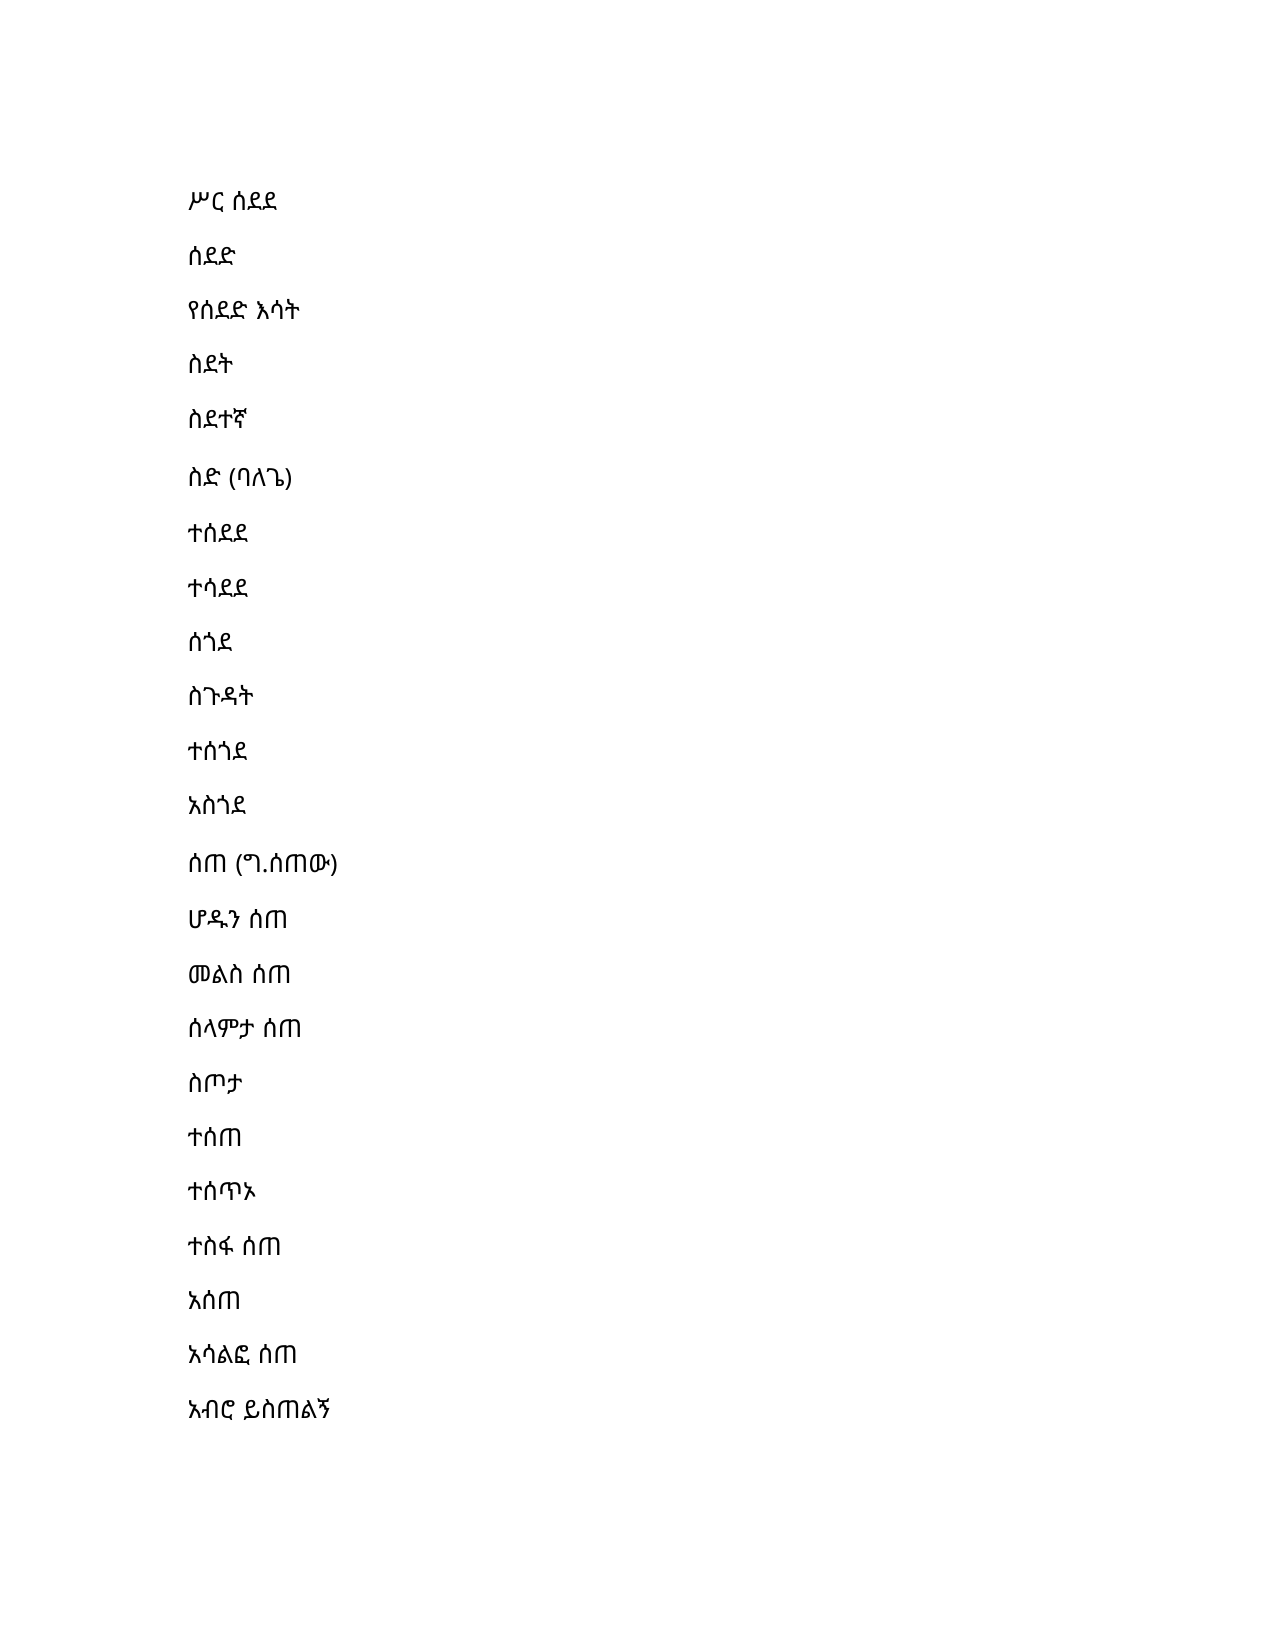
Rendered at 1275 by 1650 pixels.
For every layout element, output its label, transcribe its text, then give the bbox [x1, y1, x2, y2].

text ሰደድ [187, 242, 1087, 271]
text ተሳደደ [187, 574, 1087, 603]
text ተሰጠ [187, 1123, 1087, 1152]
text ሥር ሰደደ [187, 187, 1087, 217]
text አብሮ ይስጠልኝ [187, 1395, 1087, 1424]
text አሰጠ [187, 1286, 1087, 1315]
text ሆዱን ሰጠ [187, 906, 1087, 935]
text ስጉዳት [187, 682, 1087, 712]
text ስደተኛ [187, 405, 1087, 434]
text አሳልፎ ሰጠ [187, 1341, 1087, 1370]
text ሰጠ (ግ.ሰጠው) [187, 846, 1087, 880]
text ሰጎደ [187, 628, 1087, 657]
text ተሰጎደ [187, 737, 1087, 766]
text ተሰደደ [187, 519, 1087, 548]
text ተሰጥኦ [187, 1177, 1087, 1207]
text ሰላምታ ሰጠ [187, 1014, 1087, 1043]
text ስደት [187, 351, 1087, 380]
text ስድ (ባለጌ) [187, 459, 1087, 493]
text ስጦታ [187, 1069, 1087, 1098]
text አስጎደ [187, 791, 1087, 820]
text ተስፋ ሰጠ [187, 1232, 1087, 1261]
text የሰደድ እሳት [187, 296, 1087, 325]
text መልስ ሰጠ [187, 960, 1087, 989]
